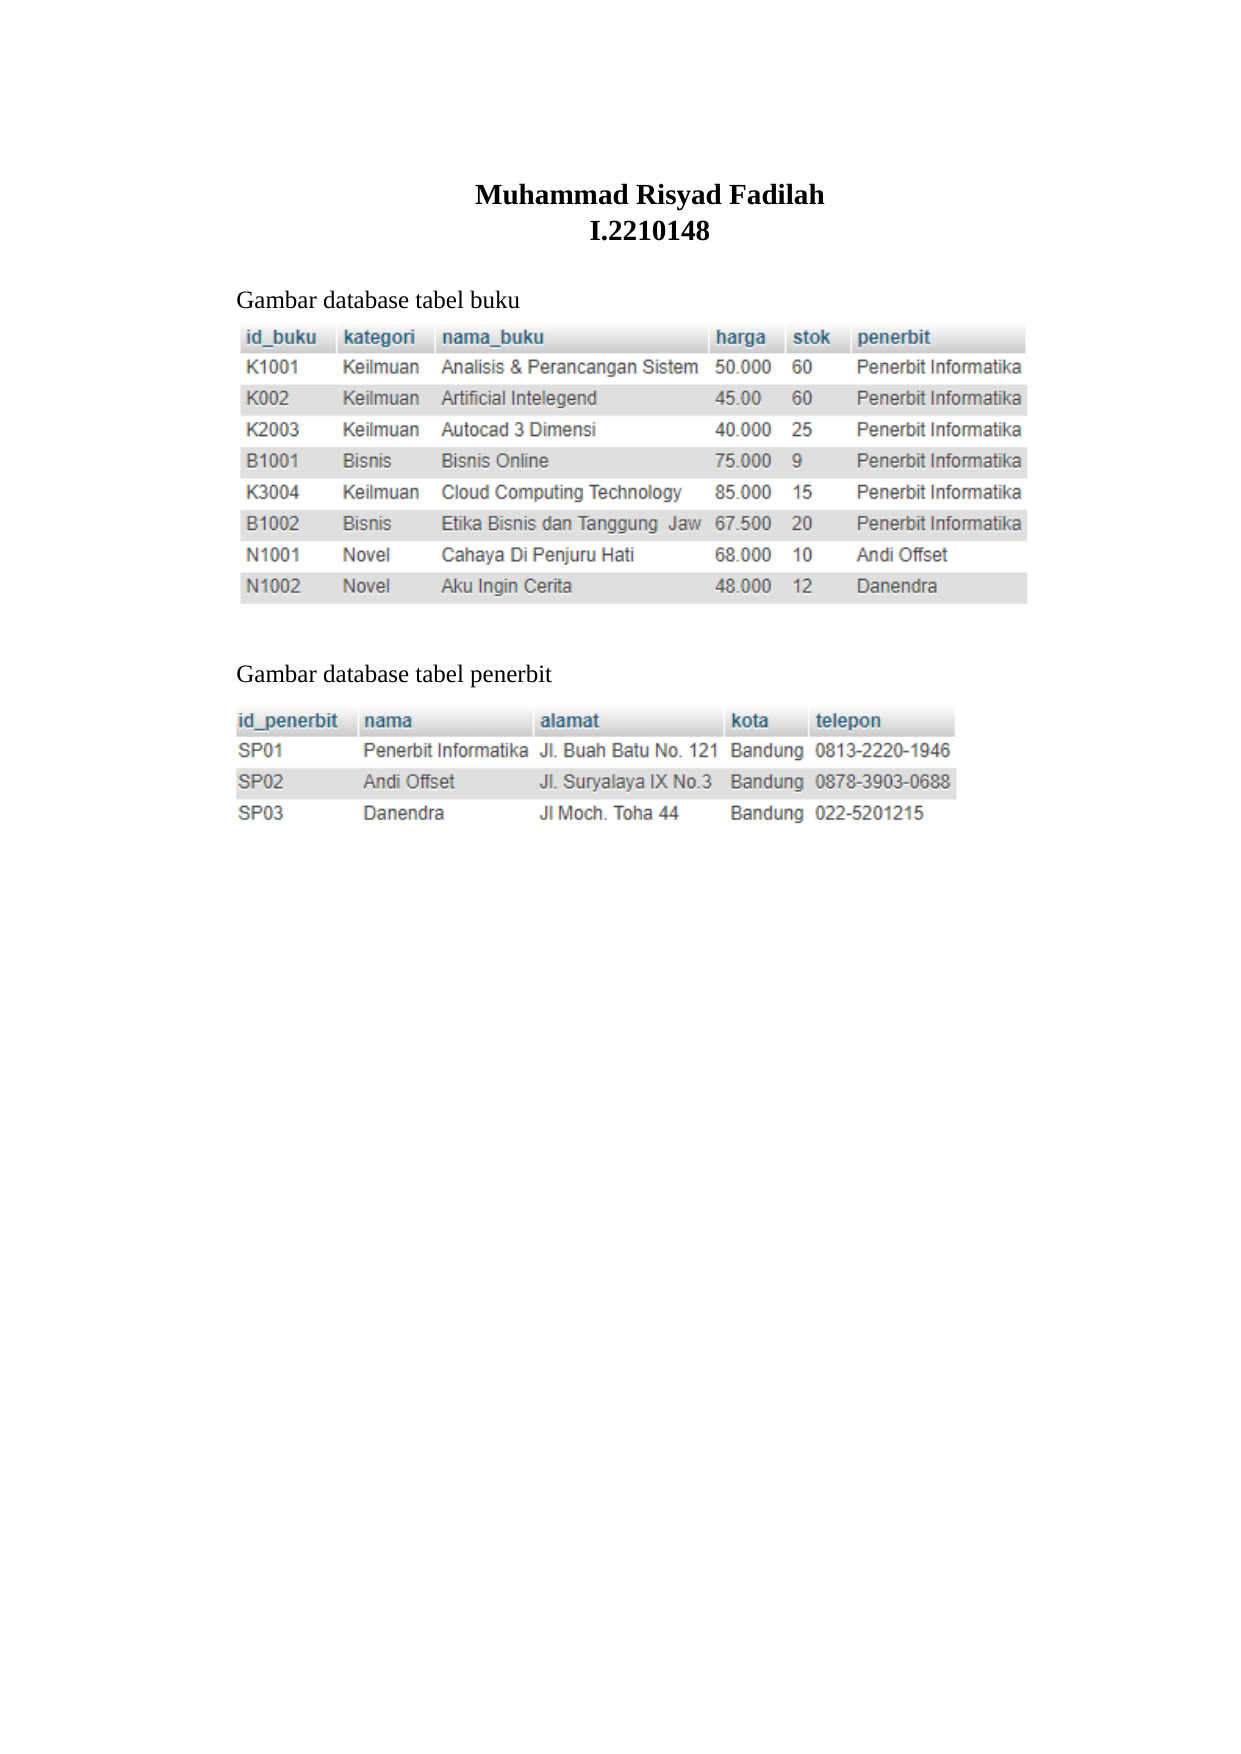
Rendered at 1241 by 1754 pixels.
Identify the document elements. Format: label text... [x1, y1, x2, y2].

text Gambar database tabel penerbit [236, 659, 1063, 688]
text Gambar database tabel buku [236, 286, 1063, 314]
text I.2210148 [236, 213, 1063, 247]
picture [236, 316, 1040, 626]
title Muhammad Risyad Fadilah [236, 177, 1063, 211]
picture [236, 690, 977, 842]
